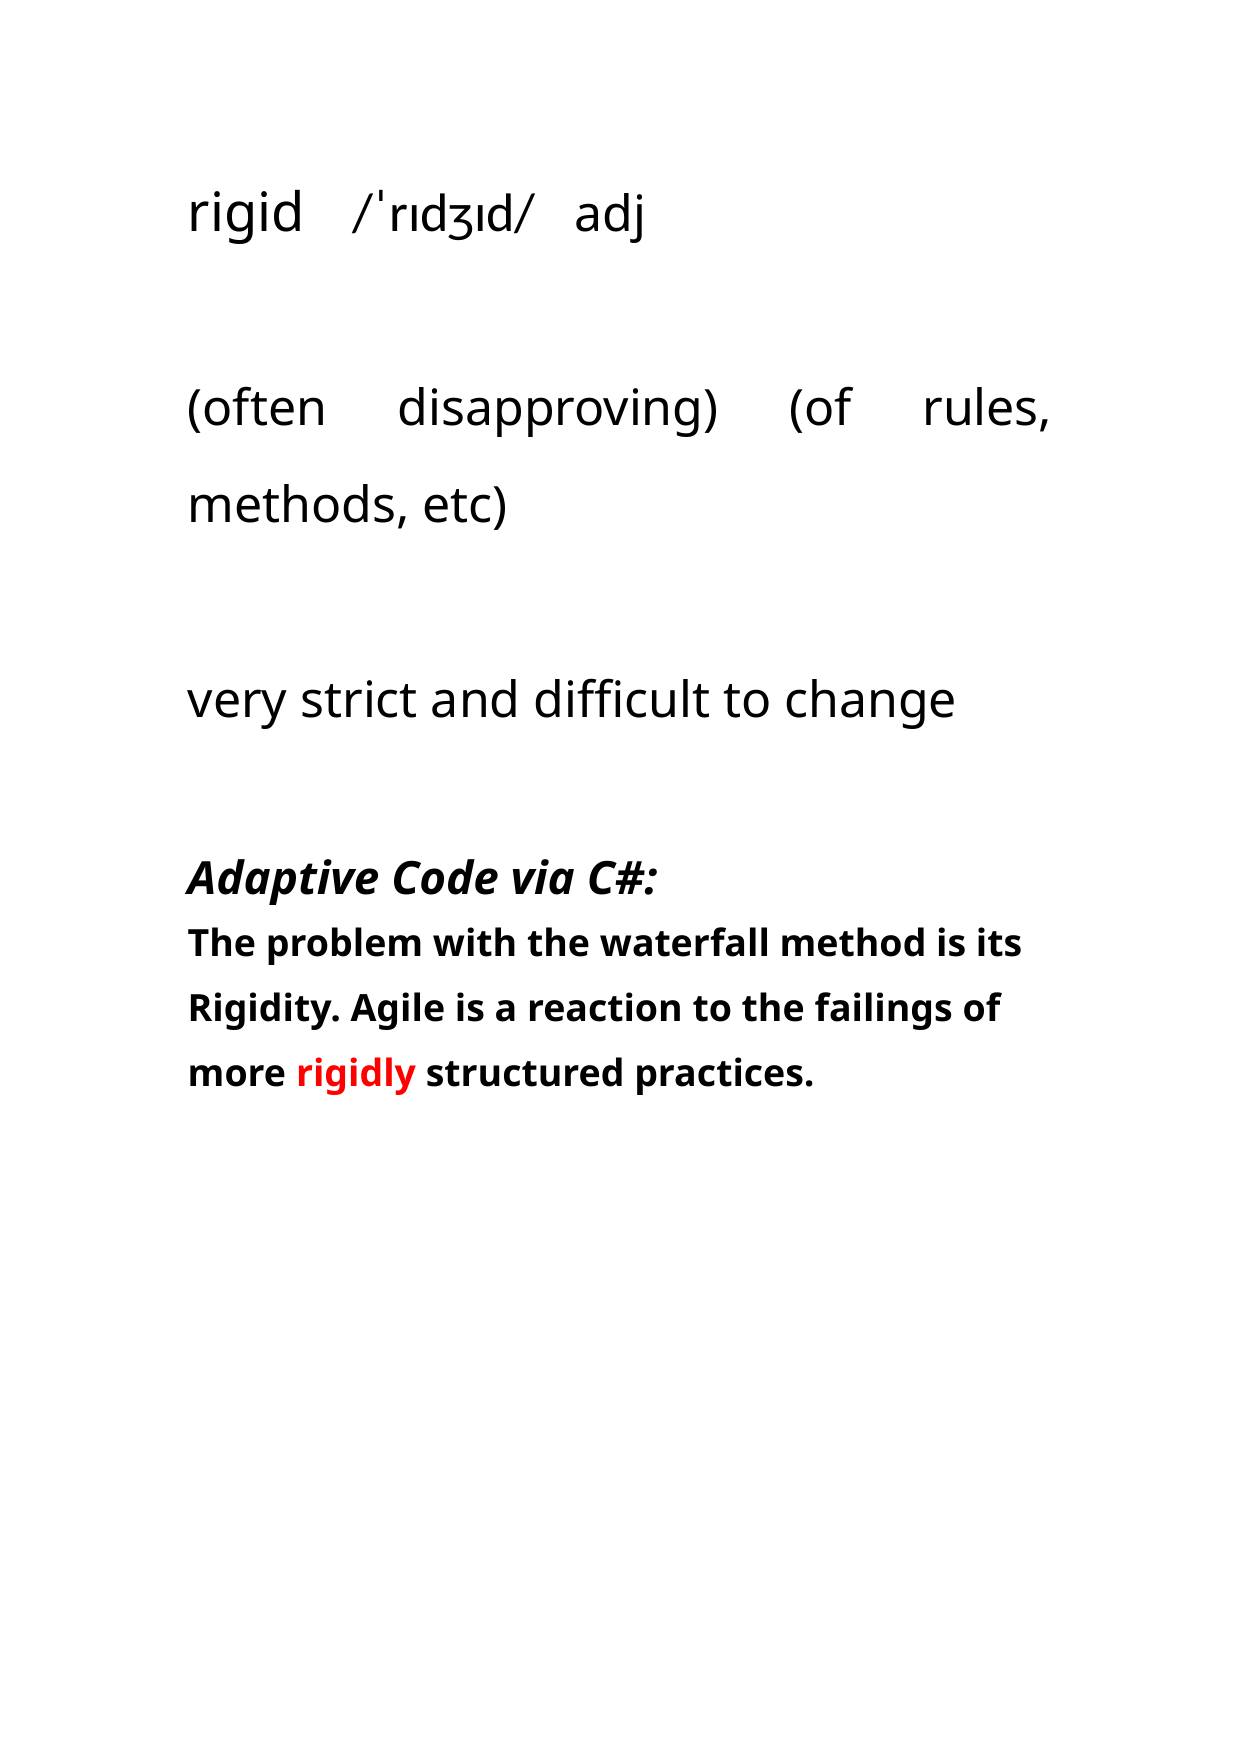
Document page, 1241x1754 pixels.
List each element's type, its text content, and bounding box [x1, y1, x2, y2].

text Adaptive Code via C#: [187, 844, 1053, 909]
text Rigidity. Agile is a reaction to the failings of [187, 974, 1053, 1039]
text very strict and difficult to change [187, 649, 1053, 747]
text (often disapproving) (of rules, methods, etc) [187, 357, 1053, 552]
text more rigidly structured practices. [187, 1039, 1053, 1104]
text The problem with the waterfall method is its [187, 909, 1053, 974]
text rigid /ˈrɪdʒɪd/ adj [187, 162, 1053, 259]
